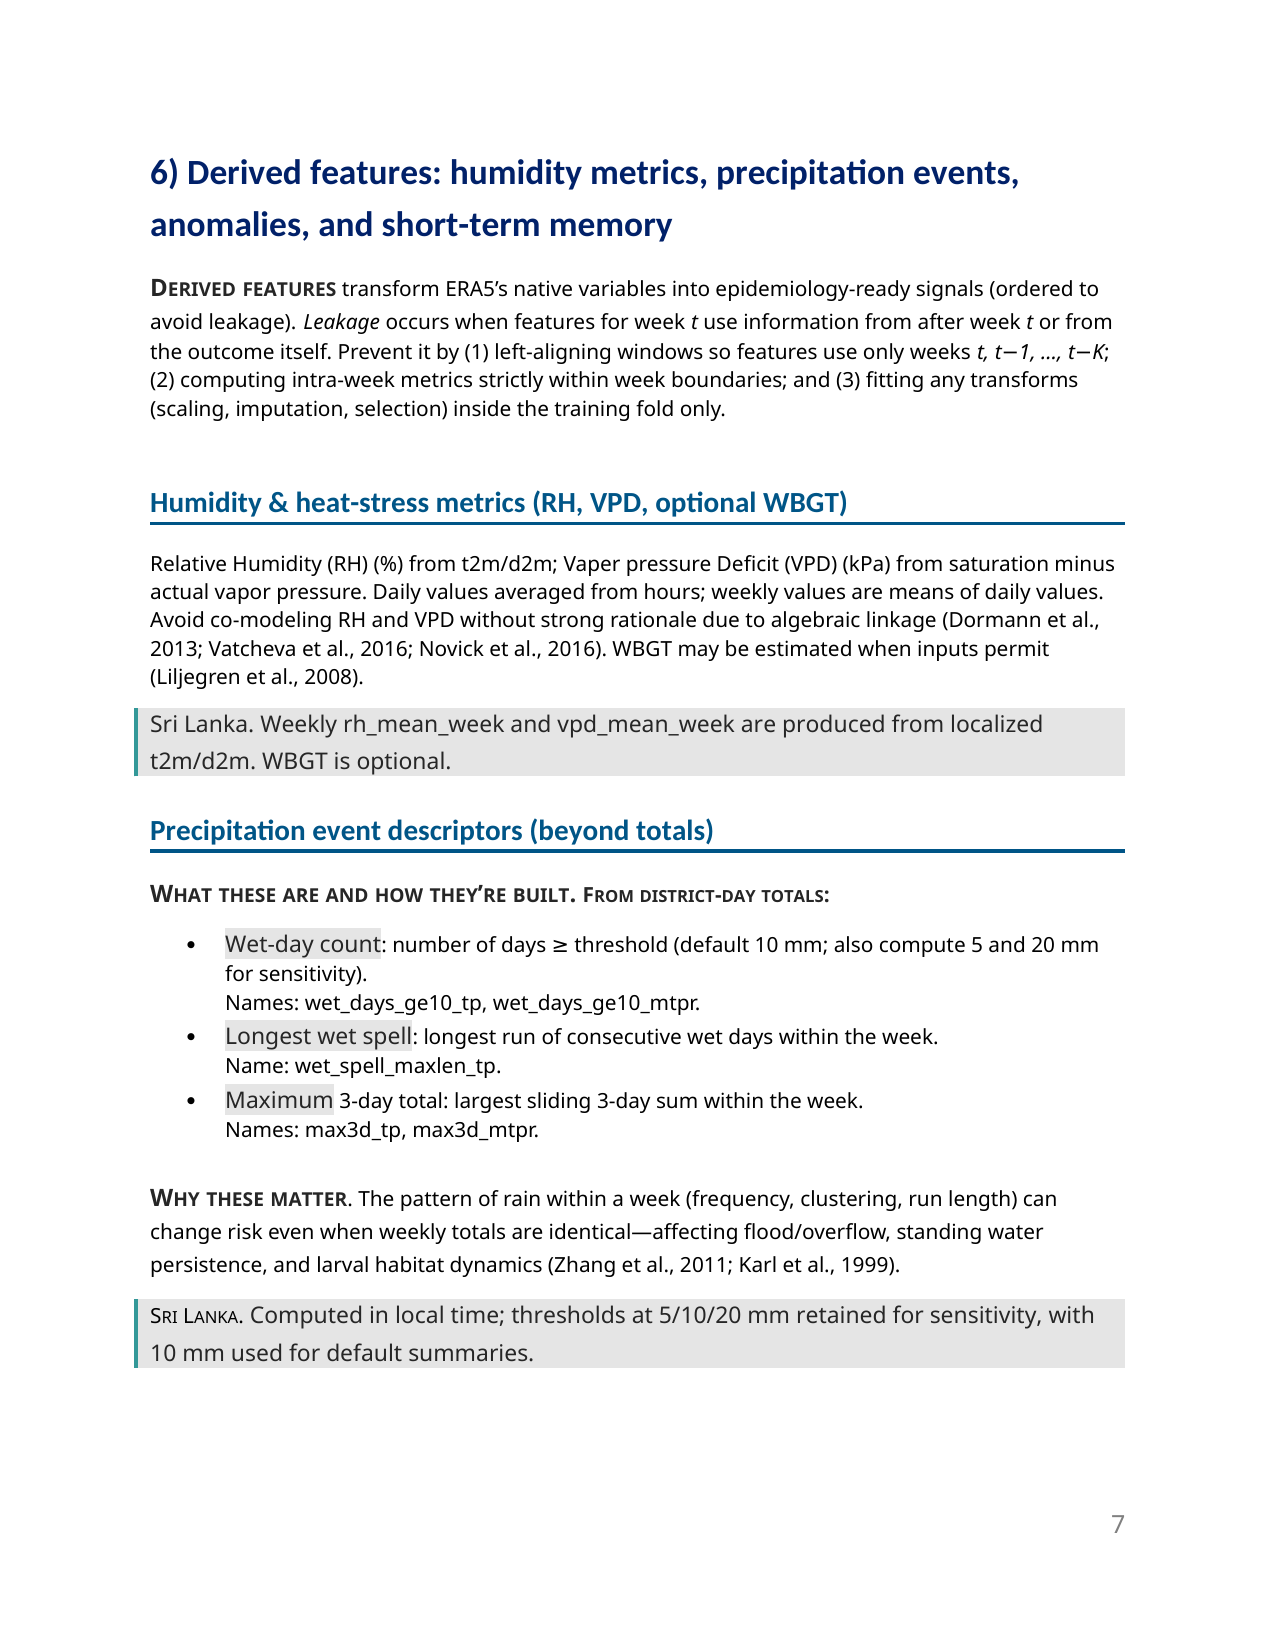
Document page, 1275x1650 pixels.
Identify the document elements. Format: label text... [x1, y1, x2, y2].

subtitle Humidity & heat-stress metrics (RH, VPD, optional WBGT) [150, 484, 1125, 522]
list Longest wet spell: longest run of consecutive wet days within the week. Name: wet_spell_maxlen_tp. [187, 1020, 1125, 1080]
text Derived features transform ERA5’s native variables into epidemiology-ready signals (ordered to avoid leakage). Leakage occurs when features for week t use information from after week t or from the outcome itself. Prevent it by (1) left-aligning windows so features use only weeks t, t−1, …, t−K; (2) computing intra-week metrics strictly within week boundaries; and (3) fitting any transforms (scaling, imputation, selection) inside the training fold only. [150, 270, 1125, 422]
subtitle Precipitation event descriptors (beyond totals) [150, 812, 1125, 849]
list Wet-day count: number of days ≥ threshold (default 10 mm; also compute 5 and 20 mm for sensitivity). Names: wet_days_ge10_tp, wet_days_ge10_mtpr. [187, 928, 1125, 1016]
subtitle What these are and how they’re built. From district-day totals: [150, 876, 1125, 909]
text Sri Lanka. Weekly rh_mean_week and vpd_mean_week are produced from localized t2m/d2m. WBGT is optional. [138, 708, 1125, 776]
list Maximum 3-day total: largest sliding 3-day sum within the week. Names: max3d_tp, max3d_mtpr. [187, 1084, 1125, 1144]
text Why these matter. The pattern of rain within a week (frequency, clustering, run length) can change risk even when weekly totals are identical—affecting flood/overflow, standing water persistence, and larval habitat dynamics (Zhang et al., 2011; Karl et al., 1999). [150, 1181, 1125, 1278]
subtitle 6) Derived features: humidity metrics, precipitation events, anomalies, and short-term memory [150, 150, 1125, 245]
text Sri Lanka. Computed in local time; thresholds at 5/10/20 mm retained for sensitivity, with 10 mm used for default summaries. [138, 1299, 1125, 1368]
text Relative Humidity (RH) (%) from t2m/d2m; Vaper pressure Deficit (VPD) (kPa) from saturation minus actual vapor pressure. Daily values averaged from hours; weekly values are means of daily values. Avoid co-modeling RH and VPD without strong rationale due to algebraic linkage (Dormann et al., 2013; Vatcheva et al., 2016; Novick et al., 2016). WBGT may be estimated when inputs permit (Liljegren et al., 2008). [150, 549, 1125, 691]
